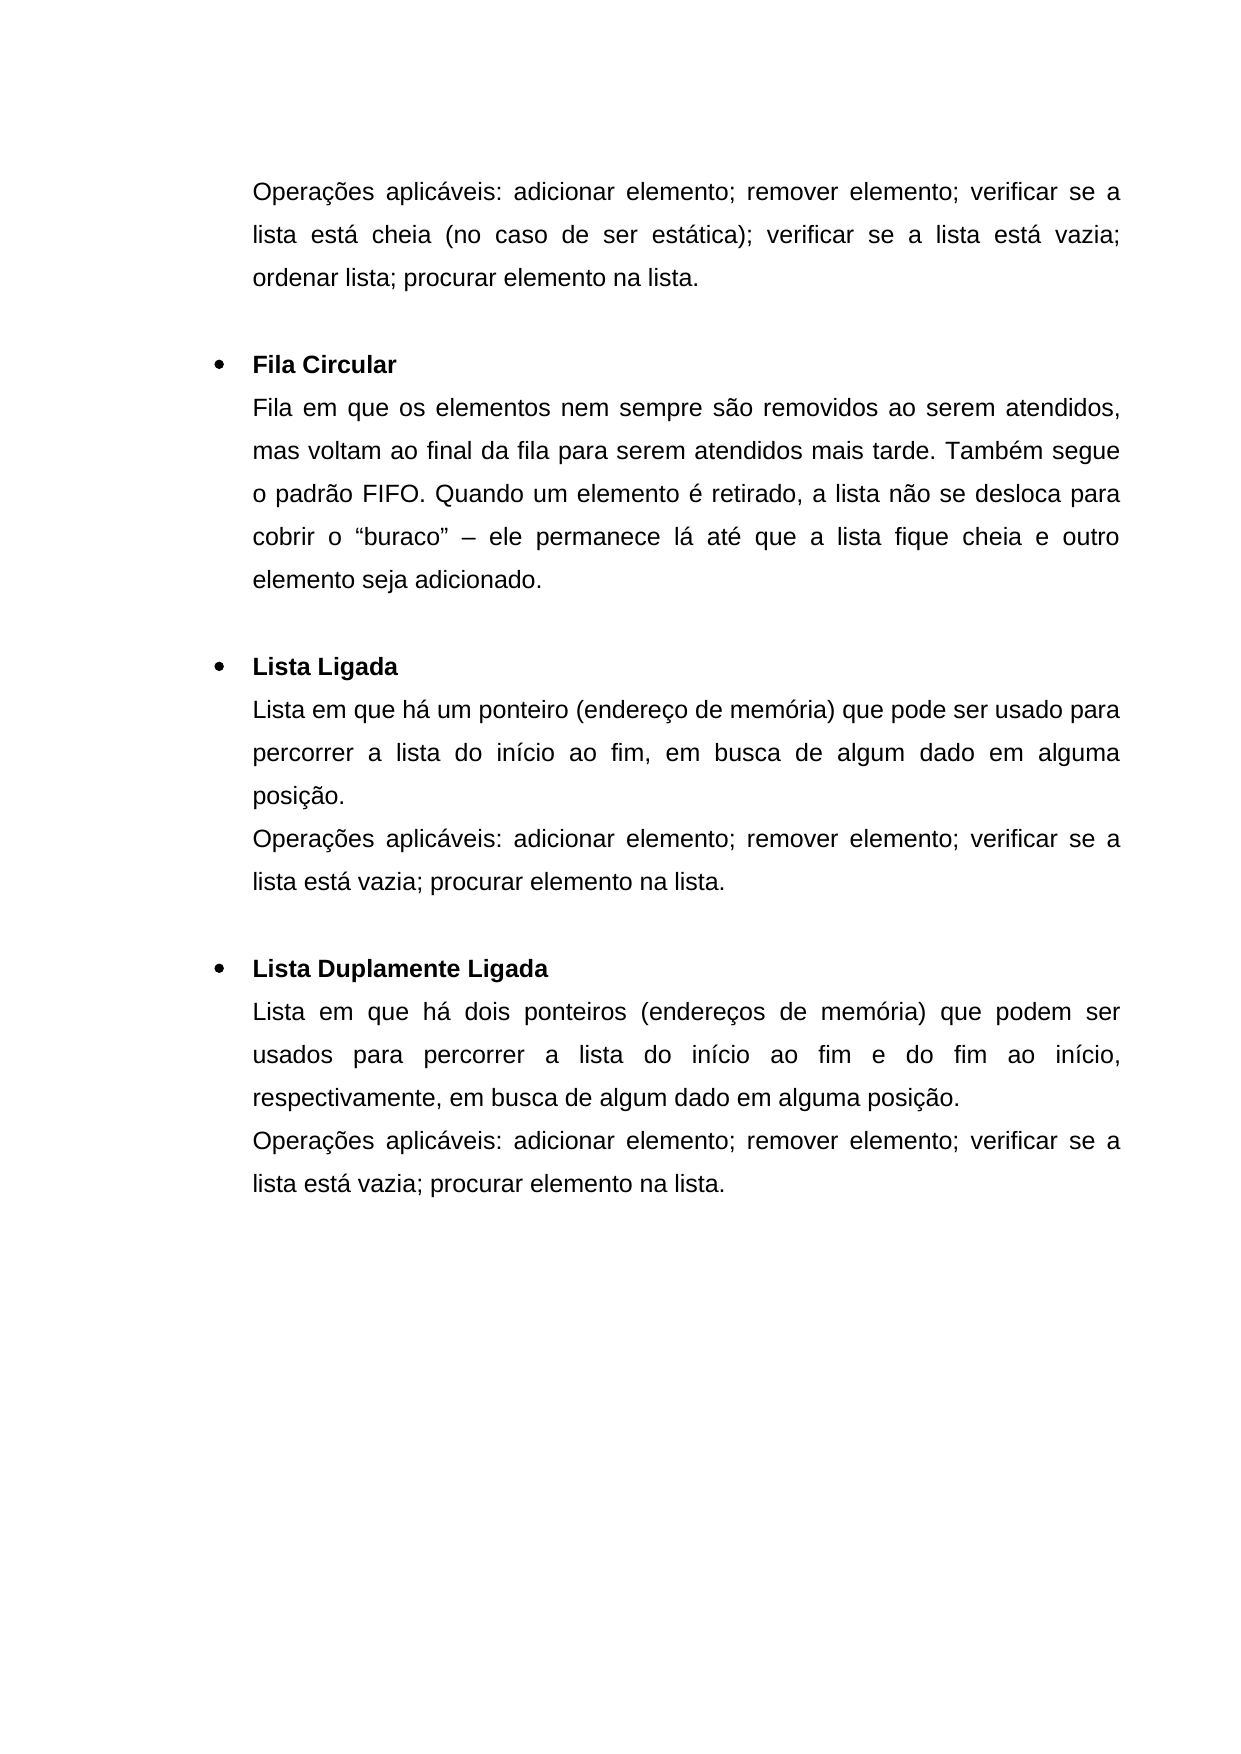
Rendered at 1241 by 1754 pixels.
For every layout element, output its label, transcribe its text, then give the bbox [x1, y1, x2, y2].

list Lista em que há dois ponteiros (endereços de memória) que podem ser usados para percorrer a lista do início ao fim e do fim ao início, respectivamente, em busca de algum dado em alguma posição. [252, 997, 1122, 1112]
list Lista Duplamente Ligada [215, 954, 1122, 982]
list Lista Ligada [215, 652, 1122, 681]
list Operações aplicáveis: adicionar elemento; remover elemento; verificar se a lista está vazia; procurar elemento na lista. [252, 1126, 1122, 1198]
list Fila Circular [215, 350, 1122, 378]
list Lista em que há um ponteiro (endereço de memória) que pode ser usado para percorrer a lista do início ao fim, em busca de algum dado em alguma posição. [252, 695, 1122, 810]
list Fila em que os elementos nem sempre são removidos ao serem atendidos, mas voltam ao final da fila para serem atendidos mais tarde. Também segue o padrão FIFO. Quando um elemento é retirado, a lista não se desloca para cobrir o “buraco” – ele permanece lá até que a lista fique cheia e outro elemento seja adicionado. [252, 393, 1122, 594]
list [252, 177, 1122, 292]
list Operações aplicáveis: adicionar elemento; remover elemento; verificar se a lista está vazia; procurar elemento na lista. [252, 824, 1122, 896]
